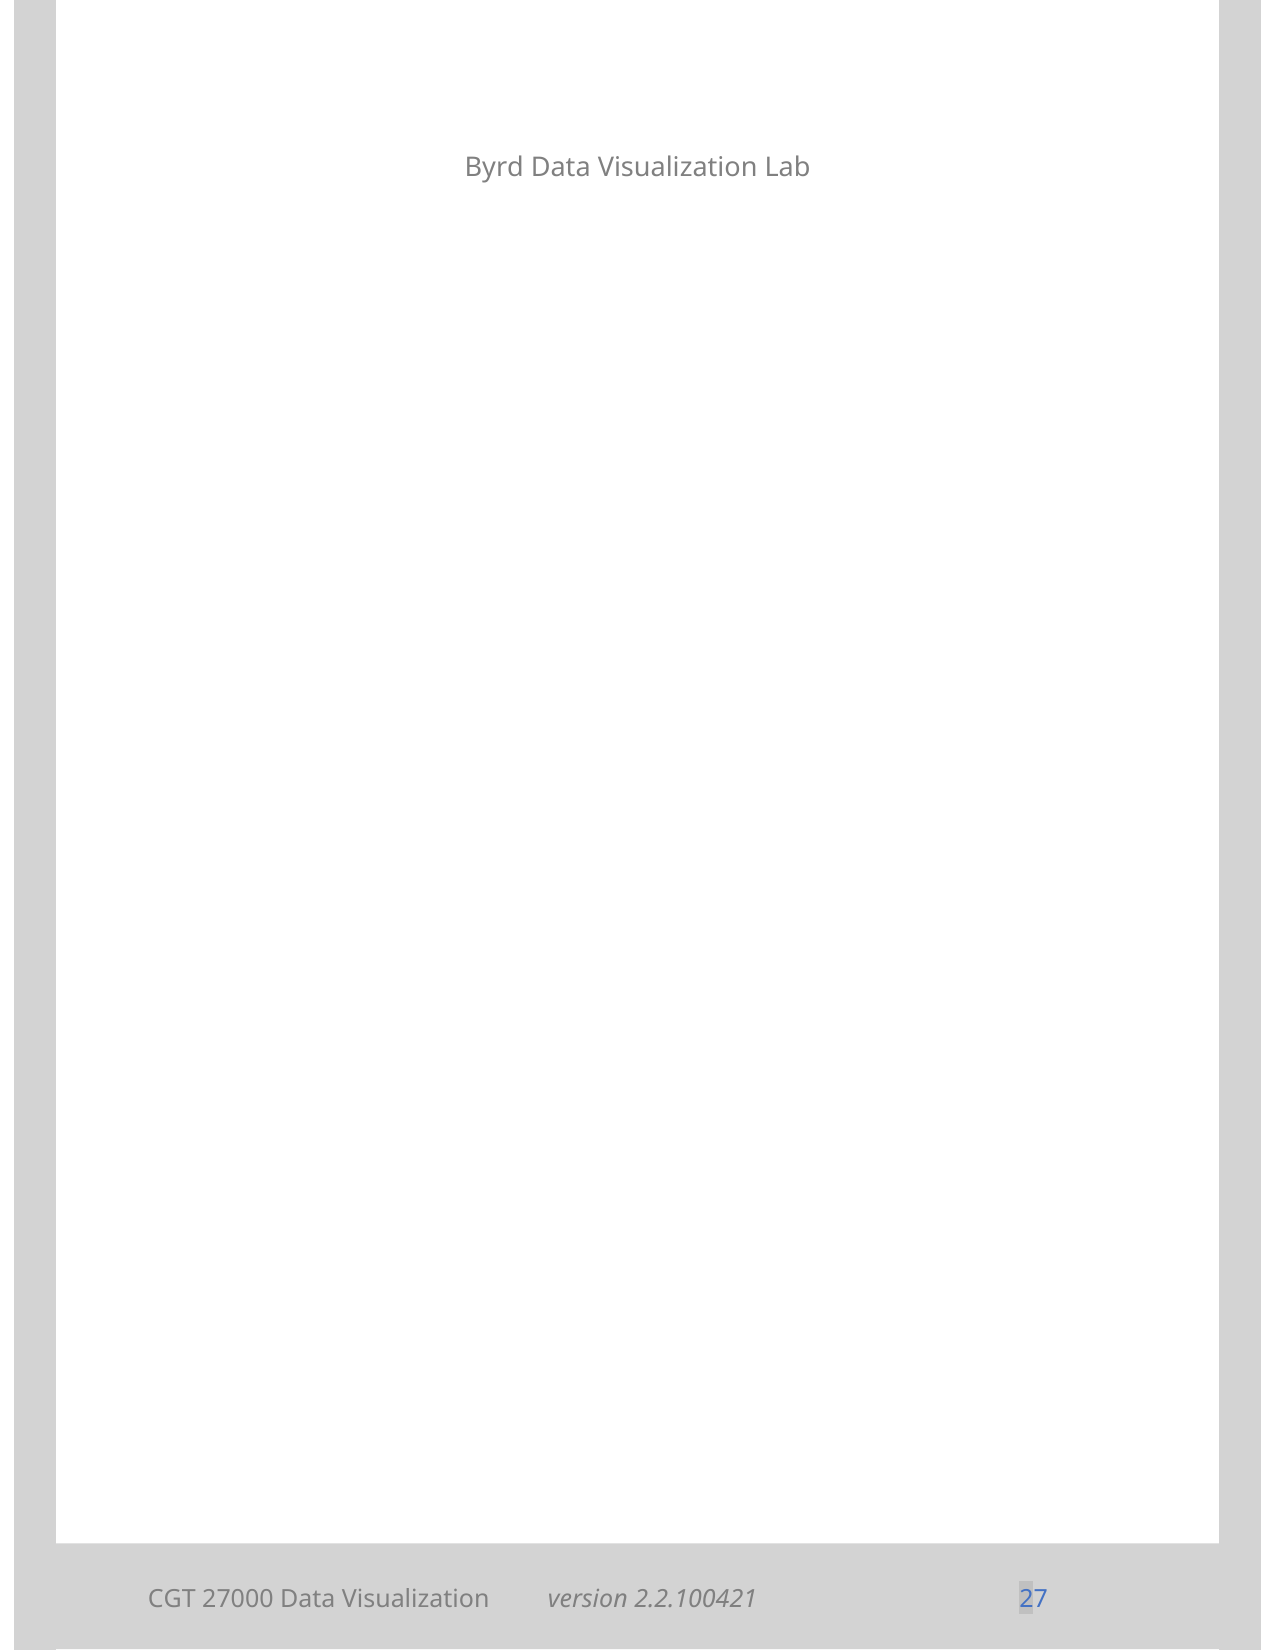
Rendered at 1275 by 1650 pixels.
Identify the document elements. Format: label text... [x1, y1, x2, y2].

text Byrd Data Visualization Lab [148, 148, 1127, 184]
